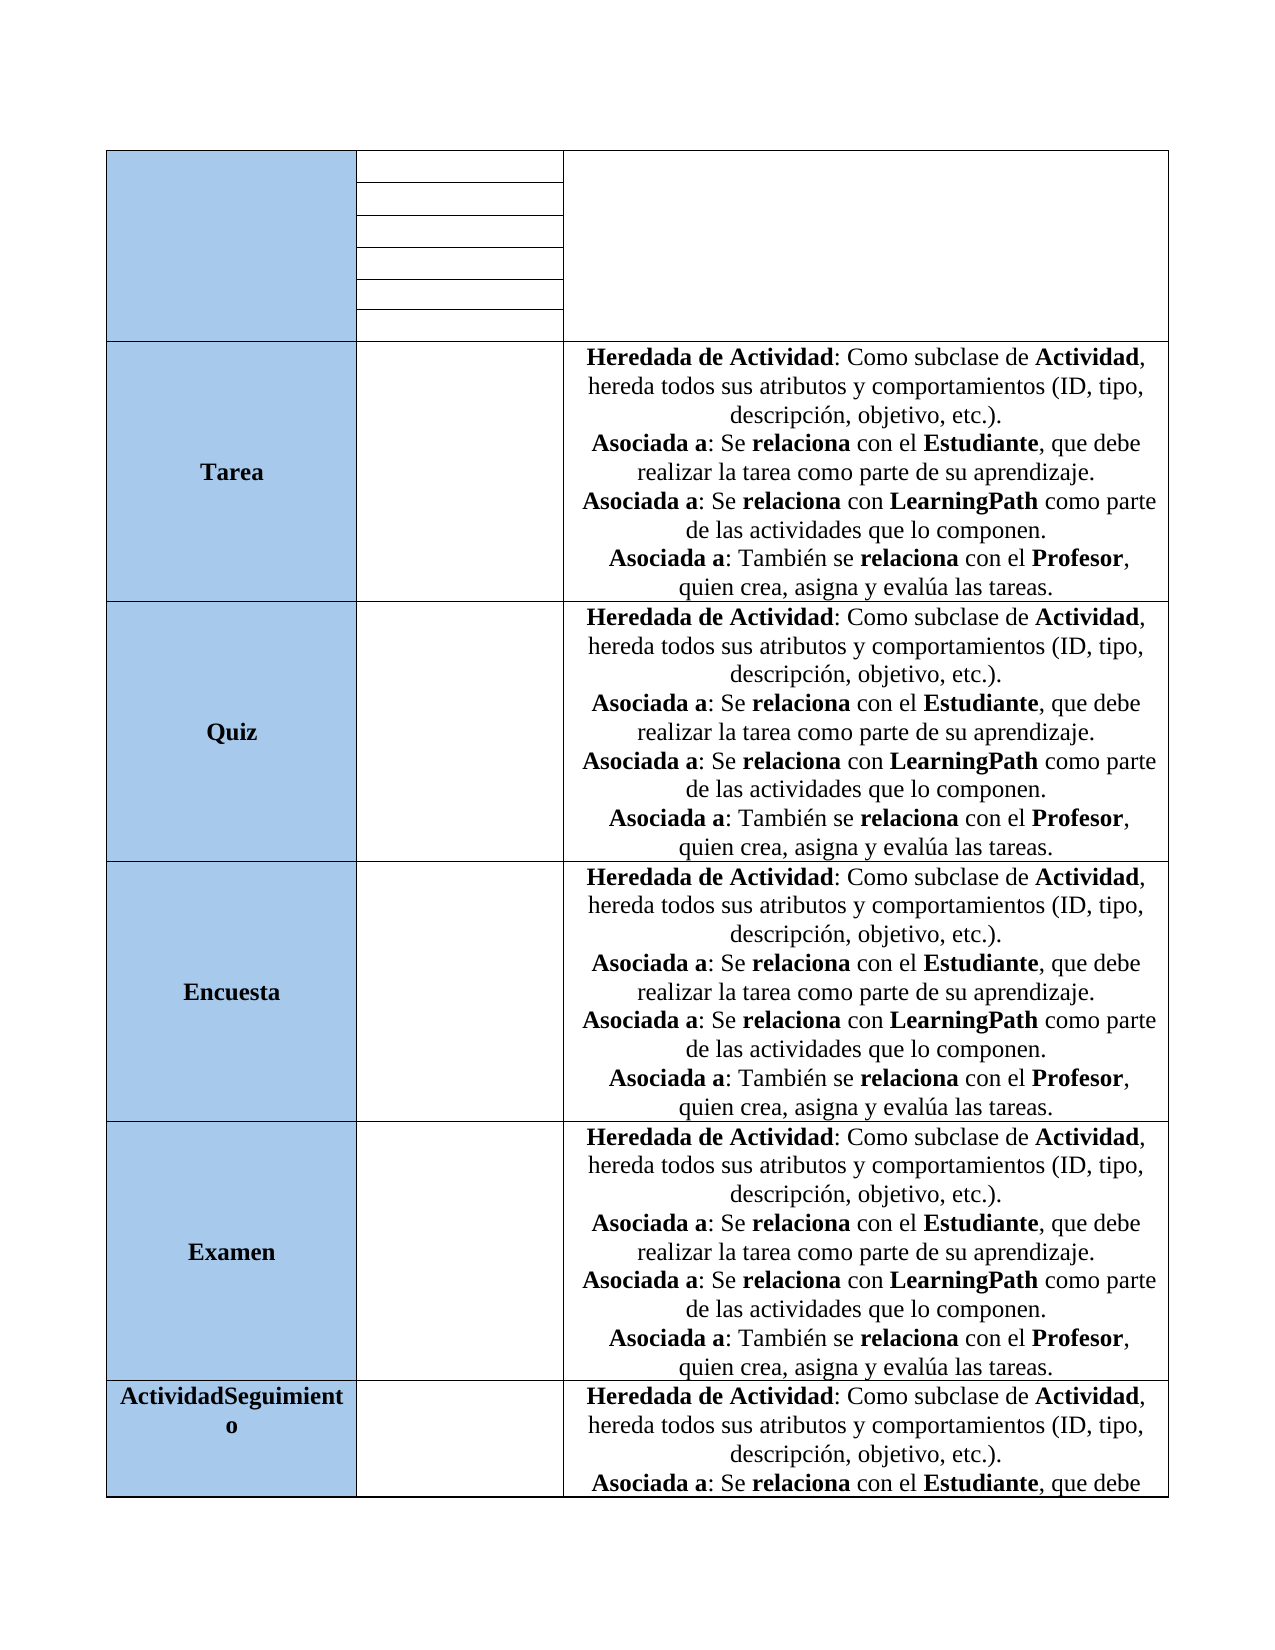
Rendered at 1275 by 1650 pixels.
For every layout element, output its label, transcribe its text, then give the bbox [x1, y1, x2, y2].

table_cell [357, 342, 563, 601]
table_cell [357, 1122, 563, 1380]
table_cell Encuesta [107, 862, 356, 1121]
table_cell [357, 183, 563, 214]
table_cell [357, 151, 563, 182]
table_cell Quiz [107, 602, 356, 861]
table_cell [357, 310, 563, 341]
table_cell [357, 248, 563, 279]
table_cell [107, 1381, 356, 1496]
table_cell [357, 862, 563, 1121]
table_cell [564, 1381, 1168, 1496]
table_cell Tarea [107, 342, 356, 601]
table_cell [357, 602, 563, 861]
table_cell [357, 280, 563, 309]
table_cell [357, 216, 563, 247]
table_cell Examen [107, 1122, 356, 1380]
table_cell [357, 1381, 563, 1496]
